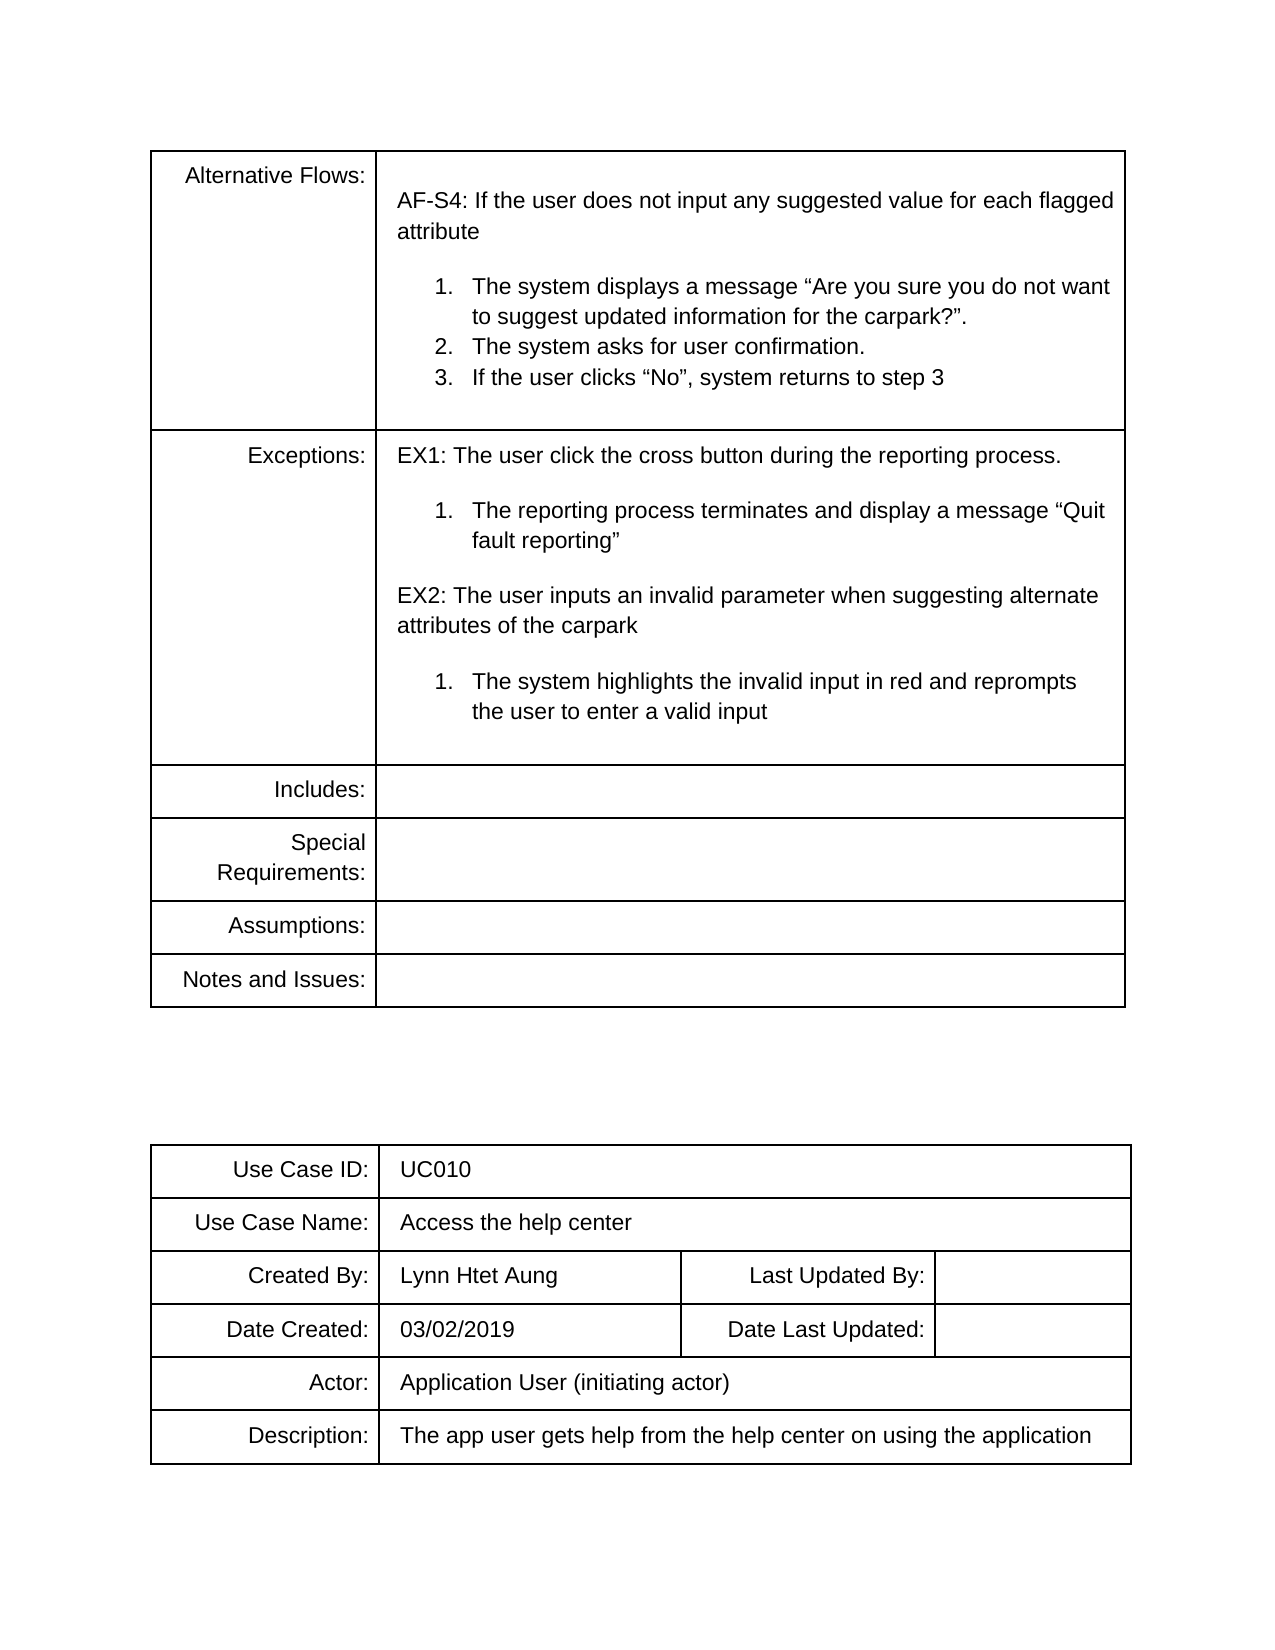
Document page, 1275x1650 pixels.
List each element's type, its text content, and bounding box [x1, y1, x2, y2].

table_cell Access the help center [380, 1199, 1130, 1250]
table_cell Exceptions: [152, 431, 375, 763]
table_header UC010 [380, 1146, 1130, 1197]
table_cell Assumptions: [152, 902, 375, 953]
table_header Use Case ID: [152, 1146, 378, 1197]
table_cell Description: [152, 1411, 378, 1462]
table_cell [377, 766, 1124, 817]
table_cell Created By: [152, 1252, 378, 1303]
table_cell The app user gets help from the help center on using the application [380, 1411, 1130, 1462]
table_cell EX1: The user click the cross button during the reporting process. The reporting process terminates and display a message “Quit fault reporting” EX2: The user inputs an invalid parameter when suggesting alternate attributes of the carpark The system highlights the invalid input in red and reprompts the user to enter a valid input [377, 431, 1124, 763]
table_cell Lynn Htet Aung [380, 1252, 680, 1303]
table_cell Application User (initiating actor) [380, 1358, 1130, 1409]
table_cell Includes: [152, 766, 375, 817]
table_cell Notes and Issues: [152, 955, 375, 1006]
table_cell Alternative Flows: [152, 152, 375, 429]
table_cell [377, 819, 1124, 900]
table_cell [936, 1305, 1130, 1356]
table_cell AF-S4: If the user does not input any suggested value for each flagged attribute The system displays a message “Are you sure you do not want to suggest updated information for the carpark?”. The system asks for user confirmation. If the user clicks “No”, system returns to step 3 [377, 152, 1124, 429]
table_cell Actor: [152, 1358, 378, 1409]
table_cell [936, 1252, 1130, 1303]
table_cell Date Created: [152, 1305, 378, 1356]
table_cell [377, 902, 1124, 953]
table_cell Last Updated By: [682, 1252, 934, 1303]
table_cell [377, 955, 1124, 1006]
table_cell 03/02/2019 [380, 1305, 680, 1356]
table_cell Special Requirements: [152, 819, 375, 900]
table_cell Date Last Updated: [682, 1305, 934, 1356]
table_cell Use Case Name: [152, 1199, 378, 1250]
